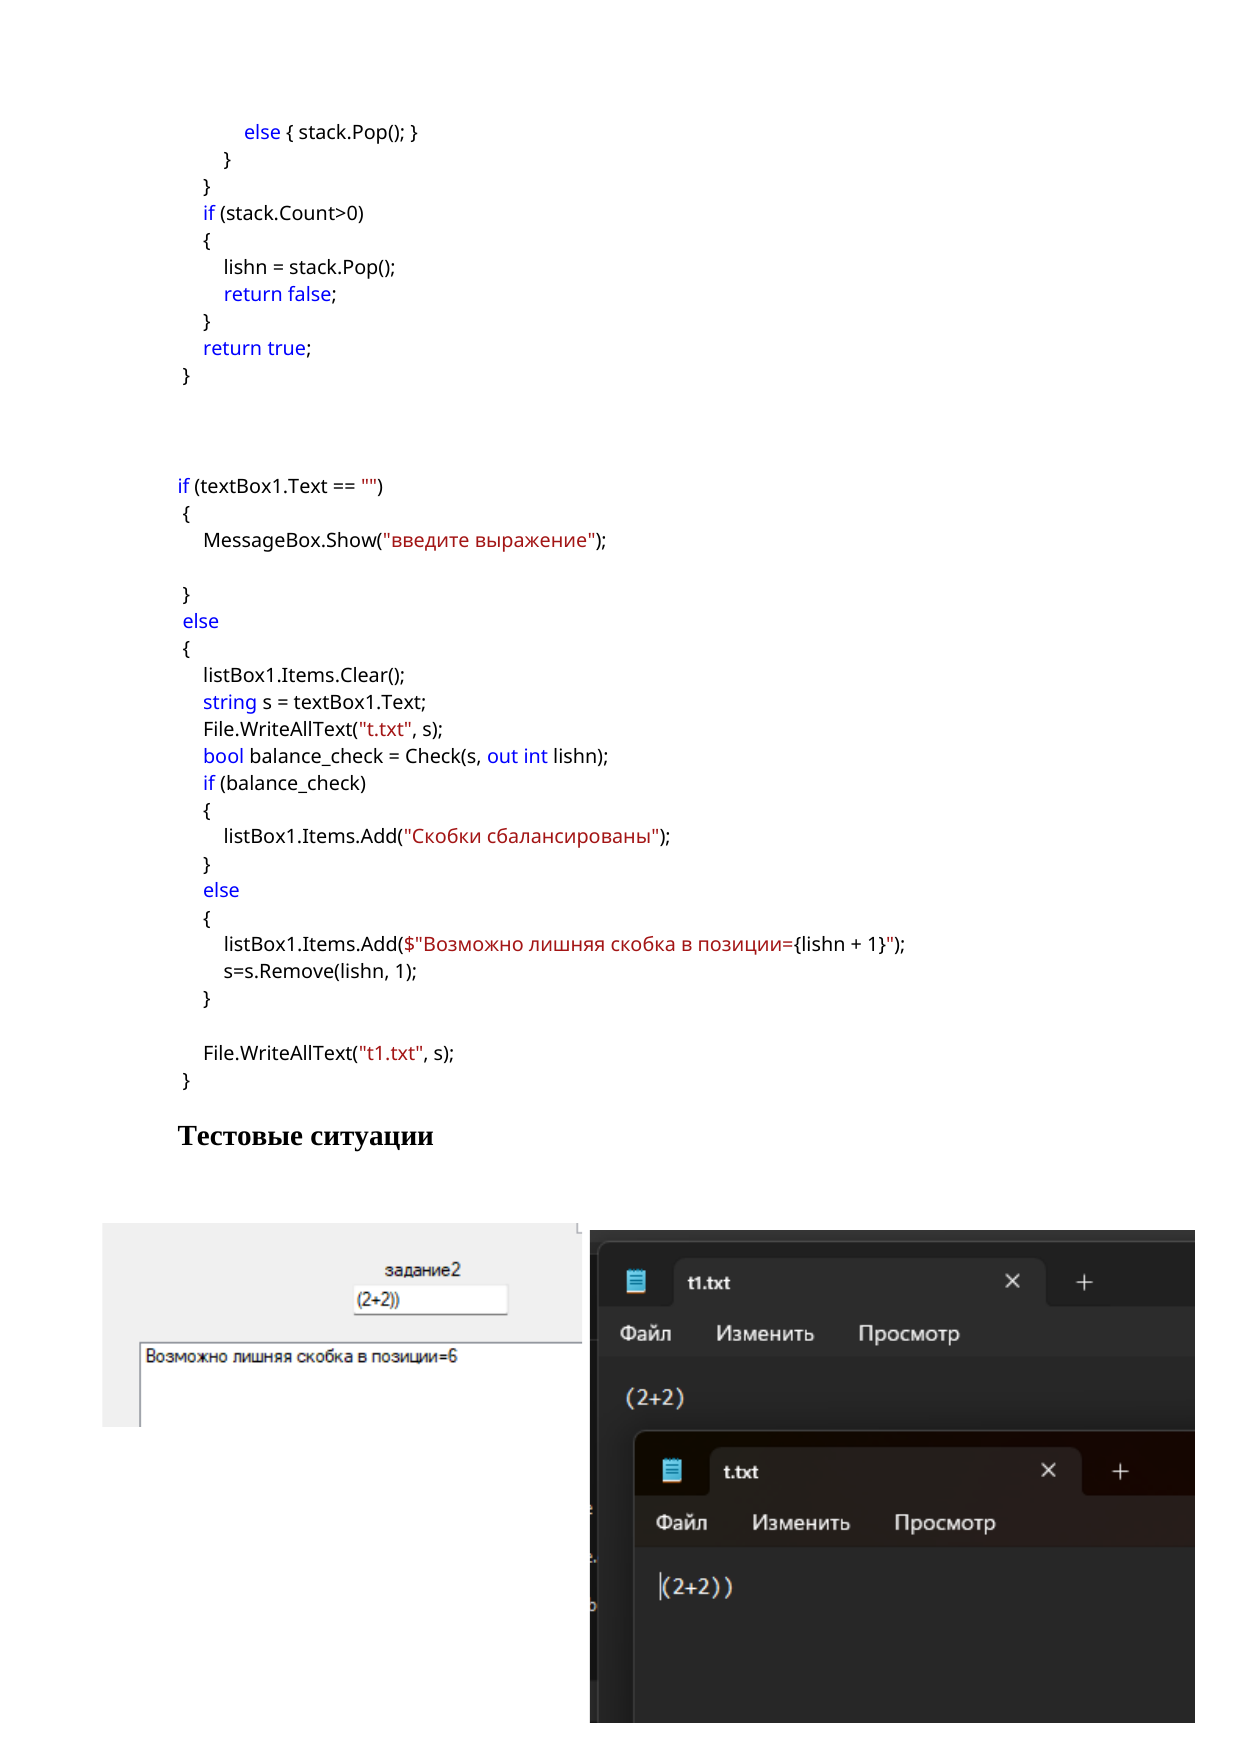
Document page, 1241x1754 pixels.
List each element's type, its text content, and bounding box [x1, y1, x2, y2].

text listBox1.Items.Add("Скобки сбалансированы"); [177, 823, 1152, 850]
text } [177, 145, 1152, 172]
text if (textBox1.Text == "") [177, 472, 1152, 499]
text } [177, 850, 1152, 877]
text Тестовые ситуации [177, 1118, 1152, 1152]
text else { stack.Pop(); } [177, 118, 1152, 145]
text if (stack.Count>0) [177, 199, 1152, 226]
picture [102, 1223, 583, 1427]
text File.WriteAllText("t.txt", s); [177, 715, 1152, 742]
text if (balance_check) [177, 769, 1152, 796]
text } [177, 580, 1152, 607]
text { [177, 796, 1152, 823]
text else [177, 877, 1152, 904]
text return false; [177, 280, 1152, 307]
text { [177, 499, 1152, 526]
text s=s.Remove(lishn, 1); [177, 958, 1152, 985]
text listBox1.Items.Add($"Возможно лишняя скобка в позиции={lishn + 1}"); [177, 931, 1152, 958]
text } [177, 1067, 1152, 1094]
picture [588, 1230, 1194, 1720]
text } [177, 307, 1152, 334]
text string s = textBox1.Text; [177, 688, 1152, 715]
text { [177, 226, 1152, 253]
text bool balance_check = Check(s, out int lishn); [177, 742, 1152, 769]
text } [177, 361, 1152, 388]
text listBox1.Items.Clear(); [177, 661, 1152, 688]
text { [177, 634, 1152, 661]
text MessageBox.Show("введите выражение"); [177, 526, 1152, 553]
text return true; [177, 334, 1152, 361]
text File.WriteAllText("t1.txt", s); [177, 1040, 1152, 1067]
text } [177, 172, 1152, 199]
text else [177, 607, 1152, 634]
text { [177, 904, 1152, 931]
text } [177, 985, 1152, 1012]
text lishn = stack.Pop(); [177, 253, 1152, 280]
